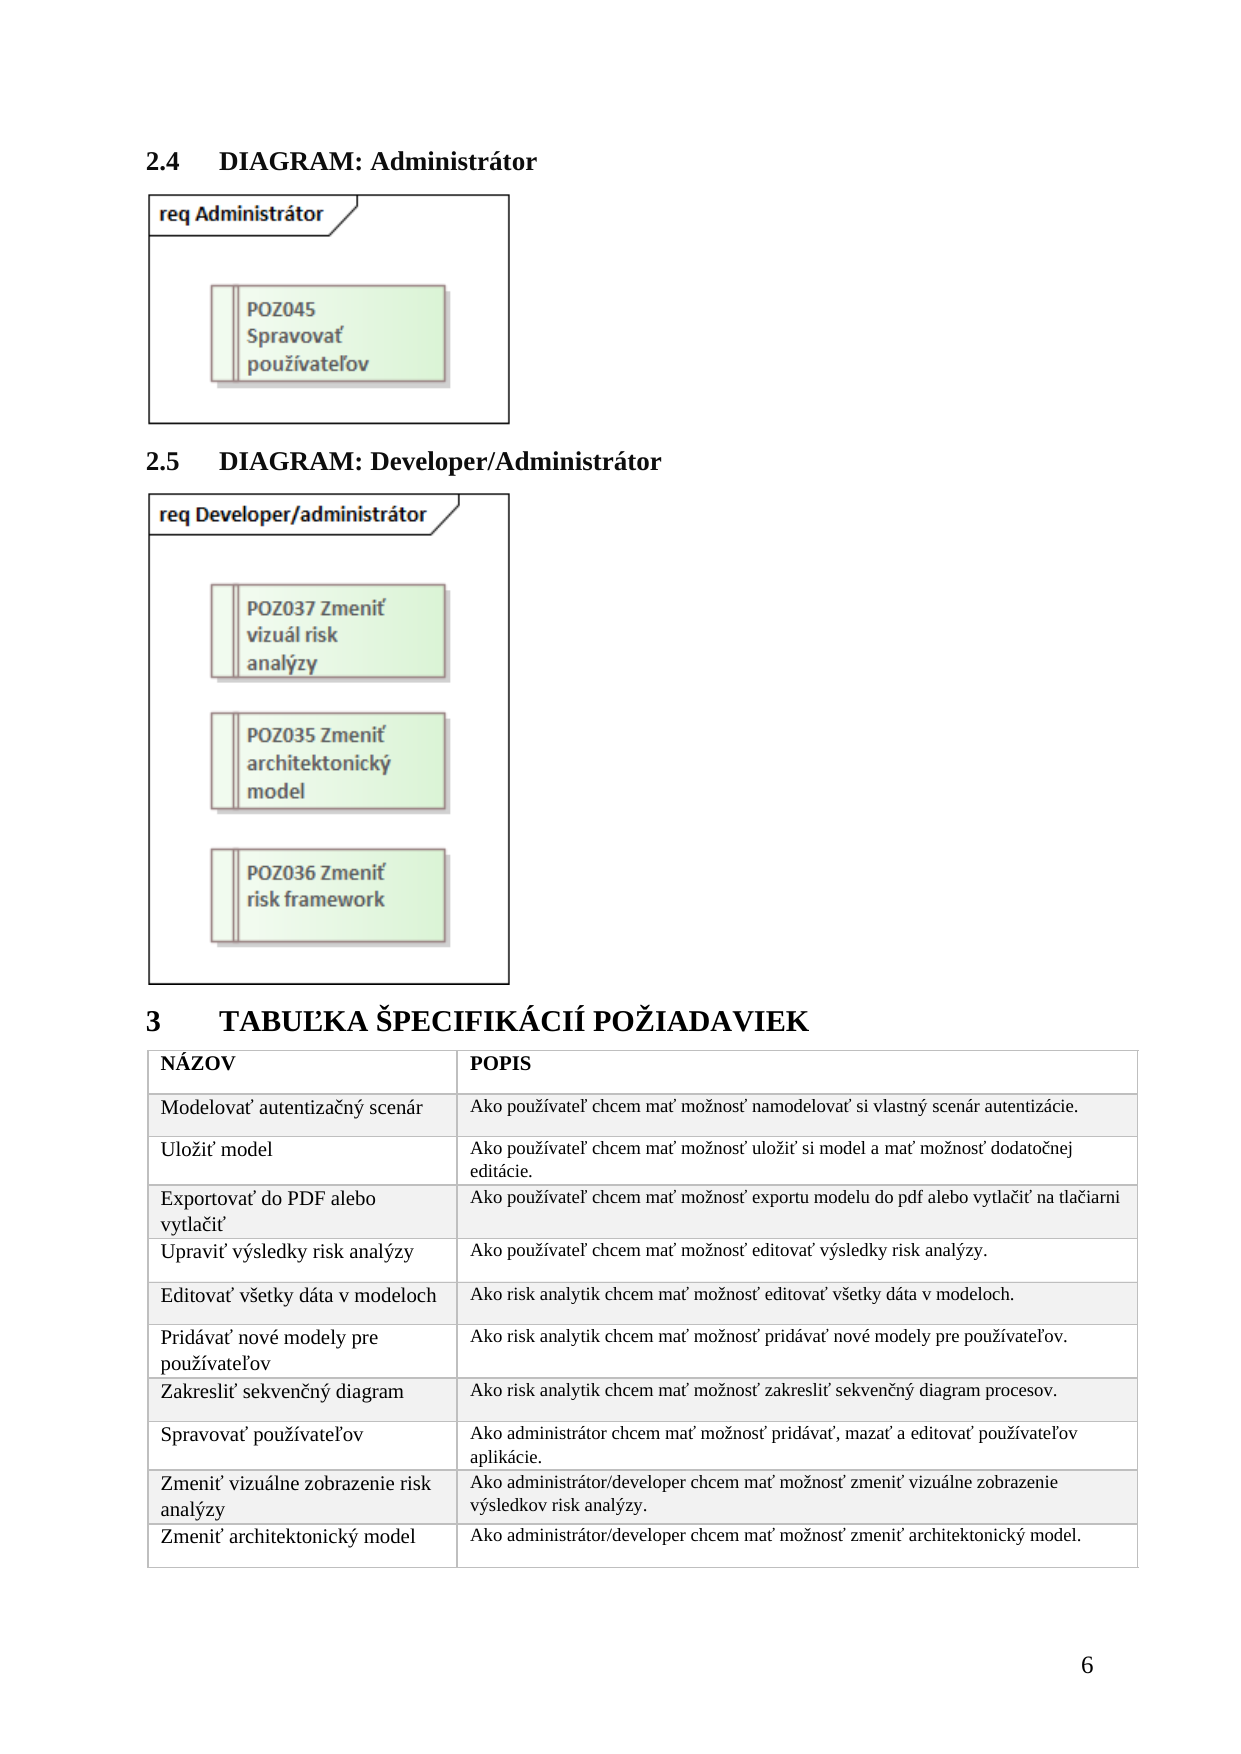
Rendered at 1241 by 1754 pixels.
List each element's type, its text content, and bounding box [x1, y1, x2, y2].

table_cell Modelovať autentizačný scenár [149, 1095, 456, 1136]
table_cell Ako používateľ chcem mať možnosť namodelovať si vlastný scenár autentizácie. [458, 1095, 1137, 1136]
table_cell Zmeniť vizuálne zobrazenie risk analýzy [149, 1471, 456, 1523]
table_cell Spravovať používateľov [149, 1422, 456, 1469]
table_cell Ako administrátor chcem mať možnosť pridávať, mazať a editovať používateľov aplikácie. [458, 1422, 1137, 1469]
table_cell Ako risk analytik chcem mať možnosť editovať všetky dáta v modeloch. [458, 1283, 1137, 1324]
table_header POPIS [458, 1051, 1137, 1093]
table_cell Ako administrátor/developer chcem mať možnosť zmeniť architektonický model. [458, 1525, 1137, 1567]
picture [147, 193, 510, 426]
table_cell Pridávať nové modely pre používateľov [149, 1325, 456, 1377]
table_cell Zakresliť sekvenčný diagram [149, 1379, 456, 1421]
table_cell Ako používateľ chcem mať možnosť uložiť si model a mať možnosť dodatočnej editácie. [458, 1137, 1137, 1184]
table_cell Zmeniť architektonický model [149, 1525, 456, 1567]
table_cell Ako risk analytik chcem mať možnosť pridávať nové modely pre používateľov. [458, 1325, 1137, 1377]
table_cell Ako používateľ chcem mať možnosť editovať výsledky risk analýzy. [458, 1239, 1137, 1281]
table_cell Ako risk analytik chcem mať možnosť zakresliť sekvenčný diagram procesov. [458, 1379, 1137, 1421]
table_cell Uložiť model [149, 1137, 456, 1184]
subtitle DIAGRAM: Developer/Administrátor [146, 445, 1098, 476]
subtitle TABUĽKA ŠPECIFIKÁCIÍ POŽIADAVIEK [146, 1003, 1098, 1038]
table_cell Ako administrátor/developer chcem mať možnosť zmeniť vizuálne zobrazenie výsledkov risk analýzy. [458, 1471, 1137, 1523]
table_cell Ako používateľ chcem mať možnosť exportu modelu do pdf alebo vytlačiť na tlačiarni [458, 1186, 1137, 1238]
subtitle DIAGRAM: Administrátor [146, 146, 1098, 177]
picture [147, 492, 510, 985]
table_cell Exportovať do PDF alebo vytlačiť [149, 1186, 456, 1238]
table_cell Upraviť výsledky risk analýzy [149, 1239, 456, 1281]
table_header NÁZOV [149, 1051, 456, 1093]
table_cell Editovať všetky dáta v modeloch [149, 1283, 456, 1324]
